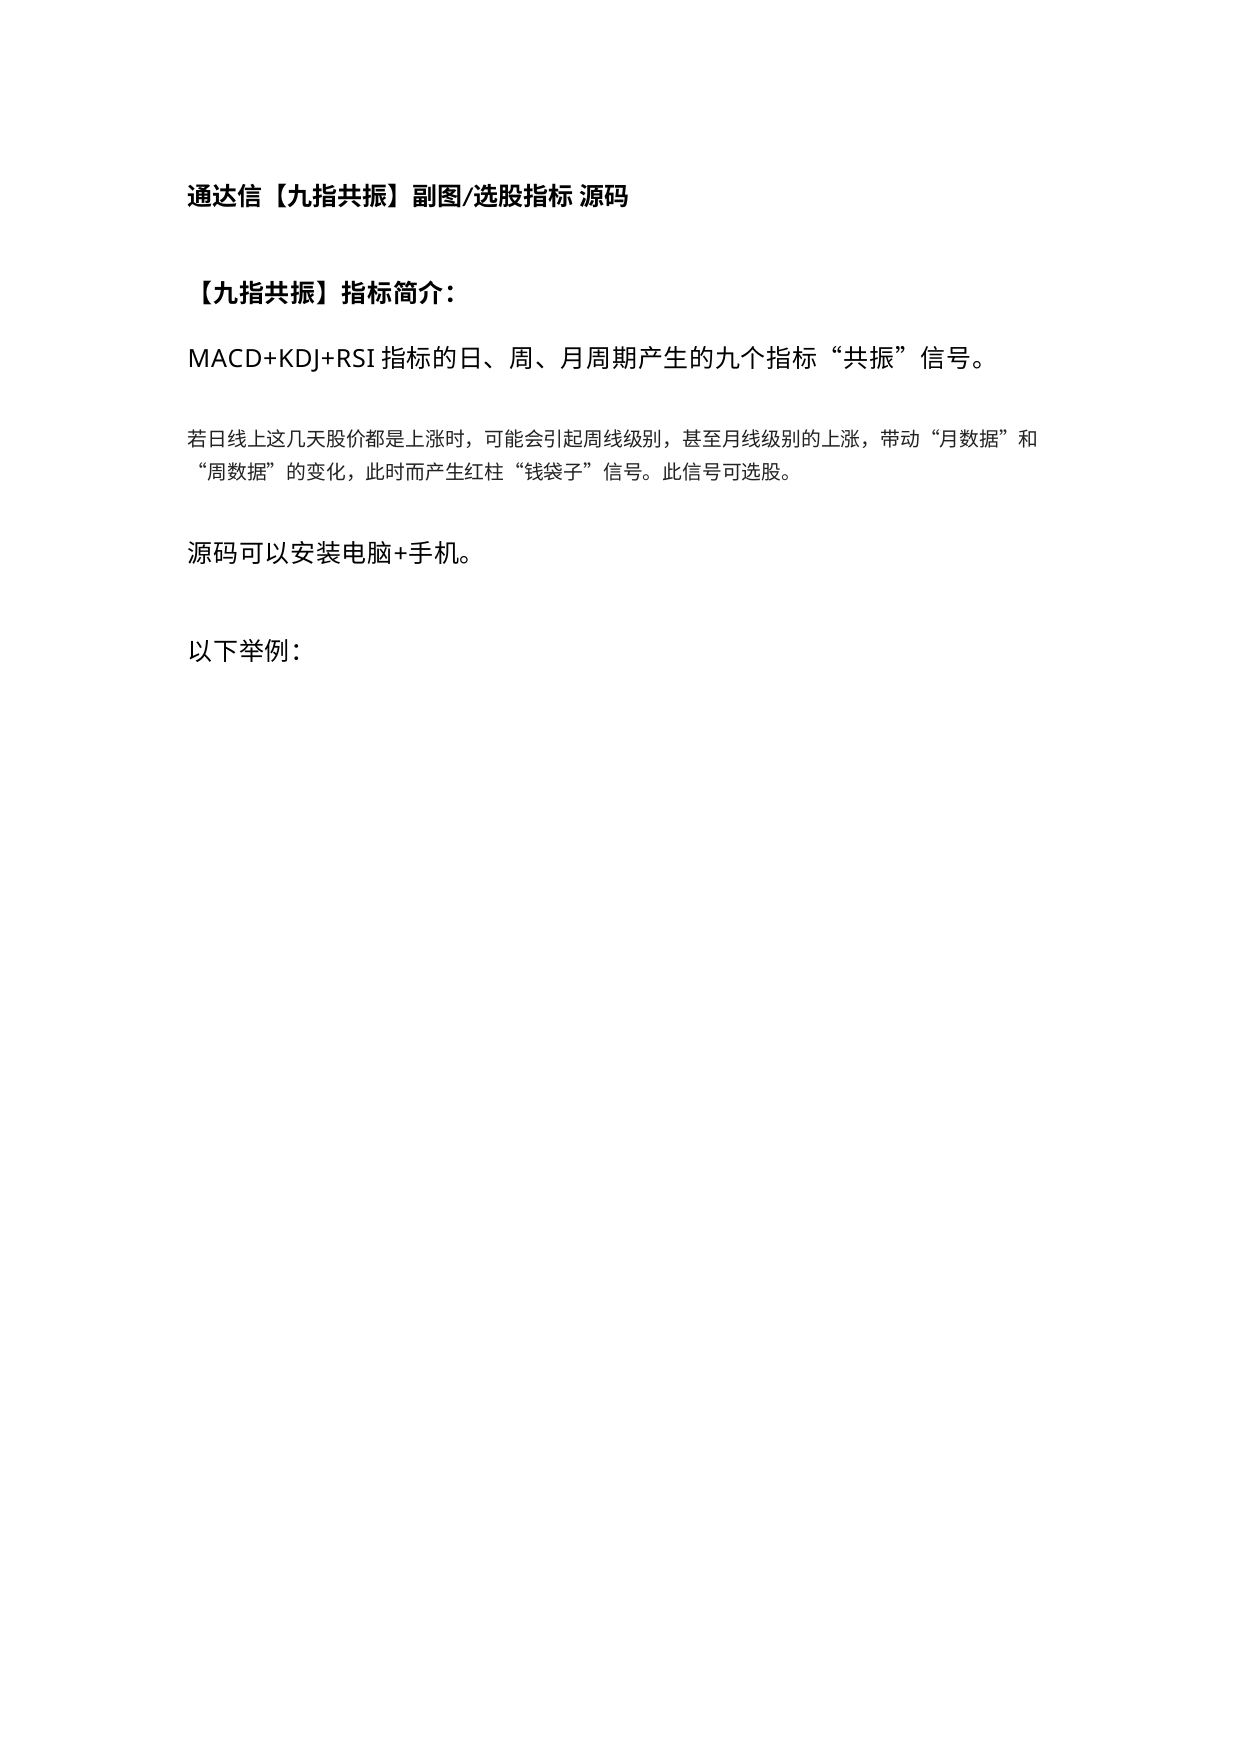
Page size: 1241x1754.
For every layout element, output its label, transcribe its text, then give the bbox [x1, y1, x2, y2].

text 以下举例： [187, 617, 1053, 682]
text 若日线上这几天股价都是上涨时，可能会引起周线级别，甚至月线级别的上涨，带动“月数据”和“周数据”的变化，此时而产生红柱“钱袋子”信号。此信号可选股。 [187, 422, 1053, 487]
text 通达信【九指共振】副图/选股指标 源码 [187, 162, 1053, 227]
text 源码可以安装电脑+手机。 [187, 519, 1053, 584]
text 【九指共振】指标简介： [187, 259, 1053, 324]
text MACD+KDJ+RSI指标的日、周、月周期产生的九个指标“共振”信号。 [187, 324, 1053, 389]
